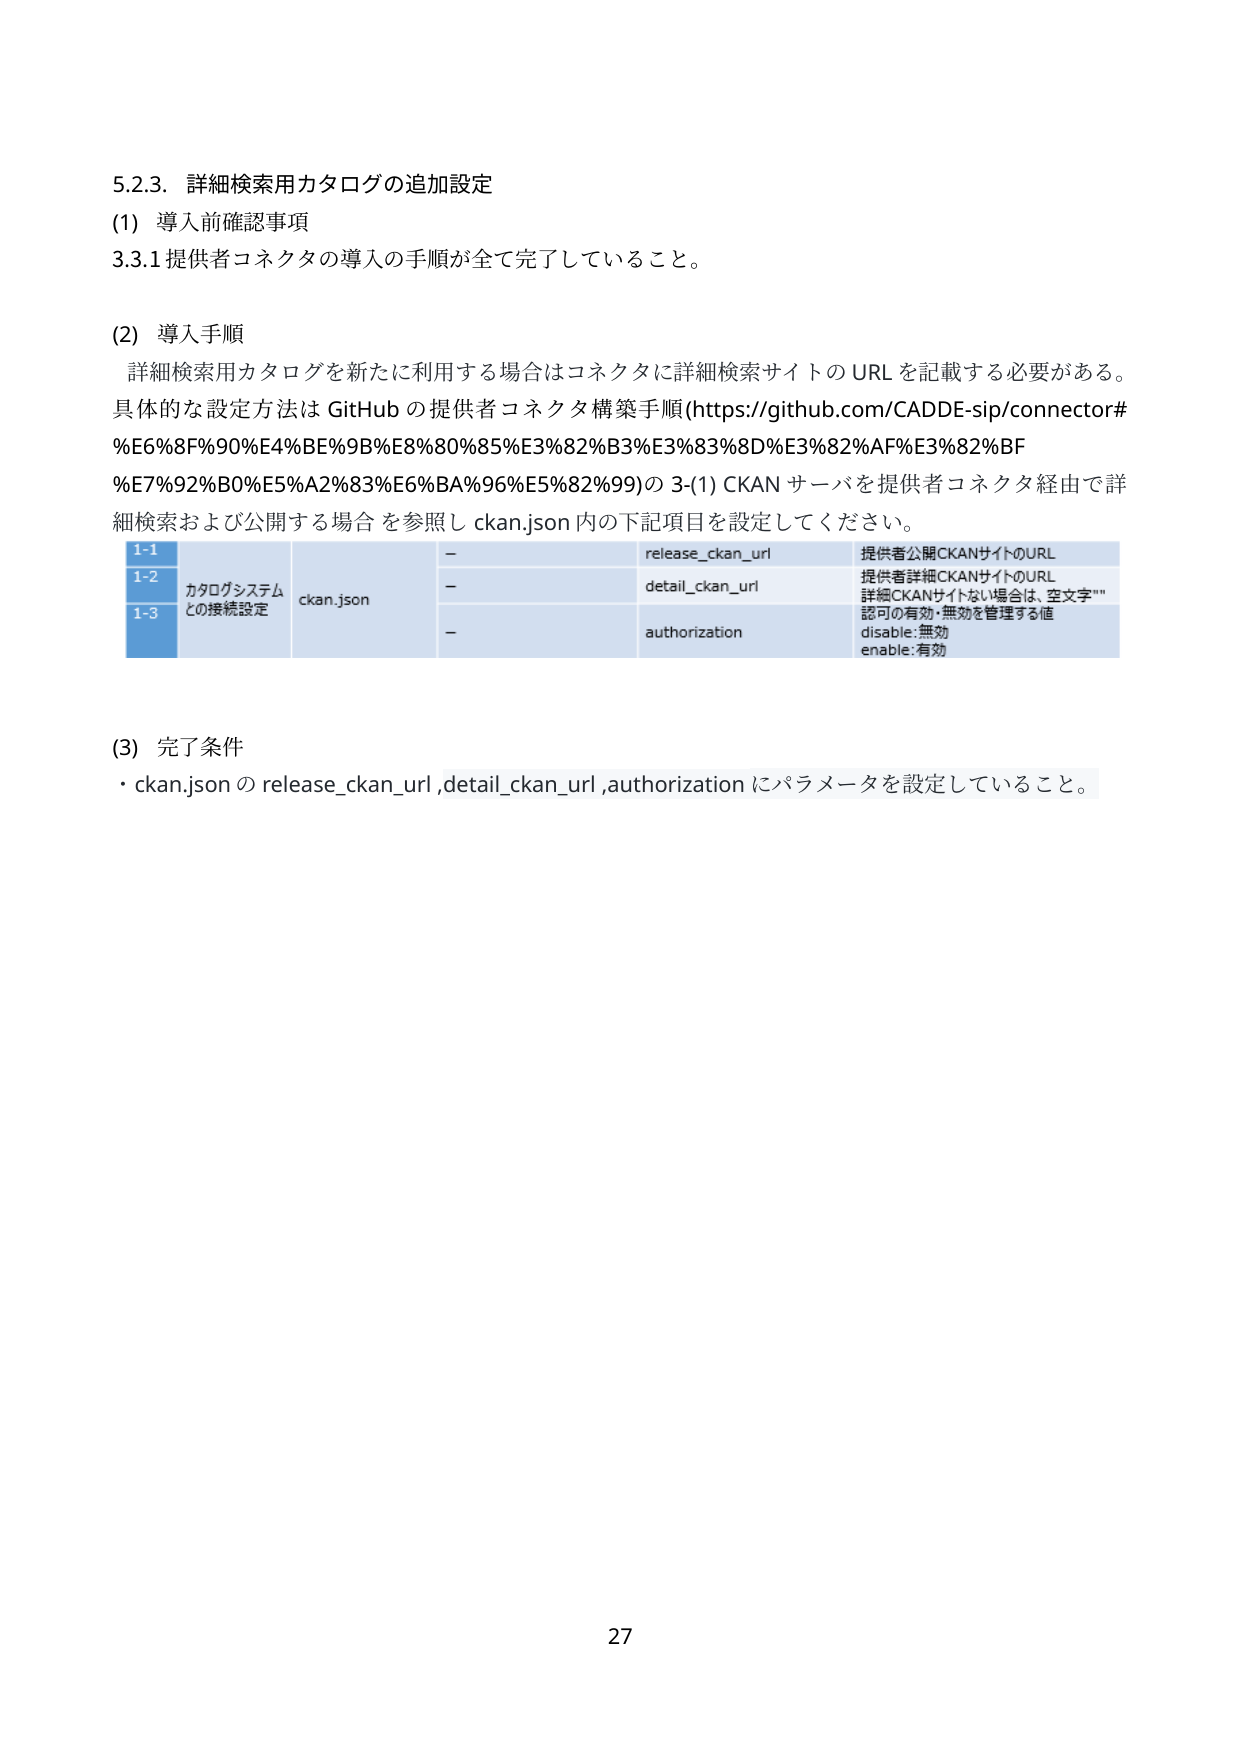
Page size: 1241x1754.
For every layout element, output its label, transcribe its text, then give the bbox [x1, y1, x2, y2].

subtitle 詳細検索用カタログの追加設定 [112, 164, 1128, 202]
subtitle 導入前確認事項 [112, 202, 1128, 239]
text 具体的な設定方法はGitHubの提供者コネクタ構築手順(https://github.com/CADDE-sip/connector#%E6%8F%90%E4%BE%9B%E8%80%85%E3%82%B3%E3%83%8D%E3%82%AF%E3%82%BF%E7%92%B0%E5%A2%83%E6%BA%96%E5%82%99)の3-(1) CKANサーバを提供者コネクタ経由で詳細検索および公開する場合 を参照し ckan.json内の下記項目を設定してください。 [112, 389, 1128, 539]
picture [112, 539, 1128, 658]
subtitle 完了条件 [112, 727, 1128, 764]
subtitle 導入手順 [112, 314, 1128, 352]
text 3.3.1提供者コネクタの導入の手順が全て完了していること。 [112, 239, 1128, 277]
text 詳細検索用カタログを新たに利用する場合はコネクタに詳細検索サイトのURLを記載する必要がある。 [112, 352, 1128, 389]
text ・ckan.jsonのrelease_ckan_url ,detail_ckan_url ,authorizationにパラメータを設定していること。 [112, 764, 1128, 802]
